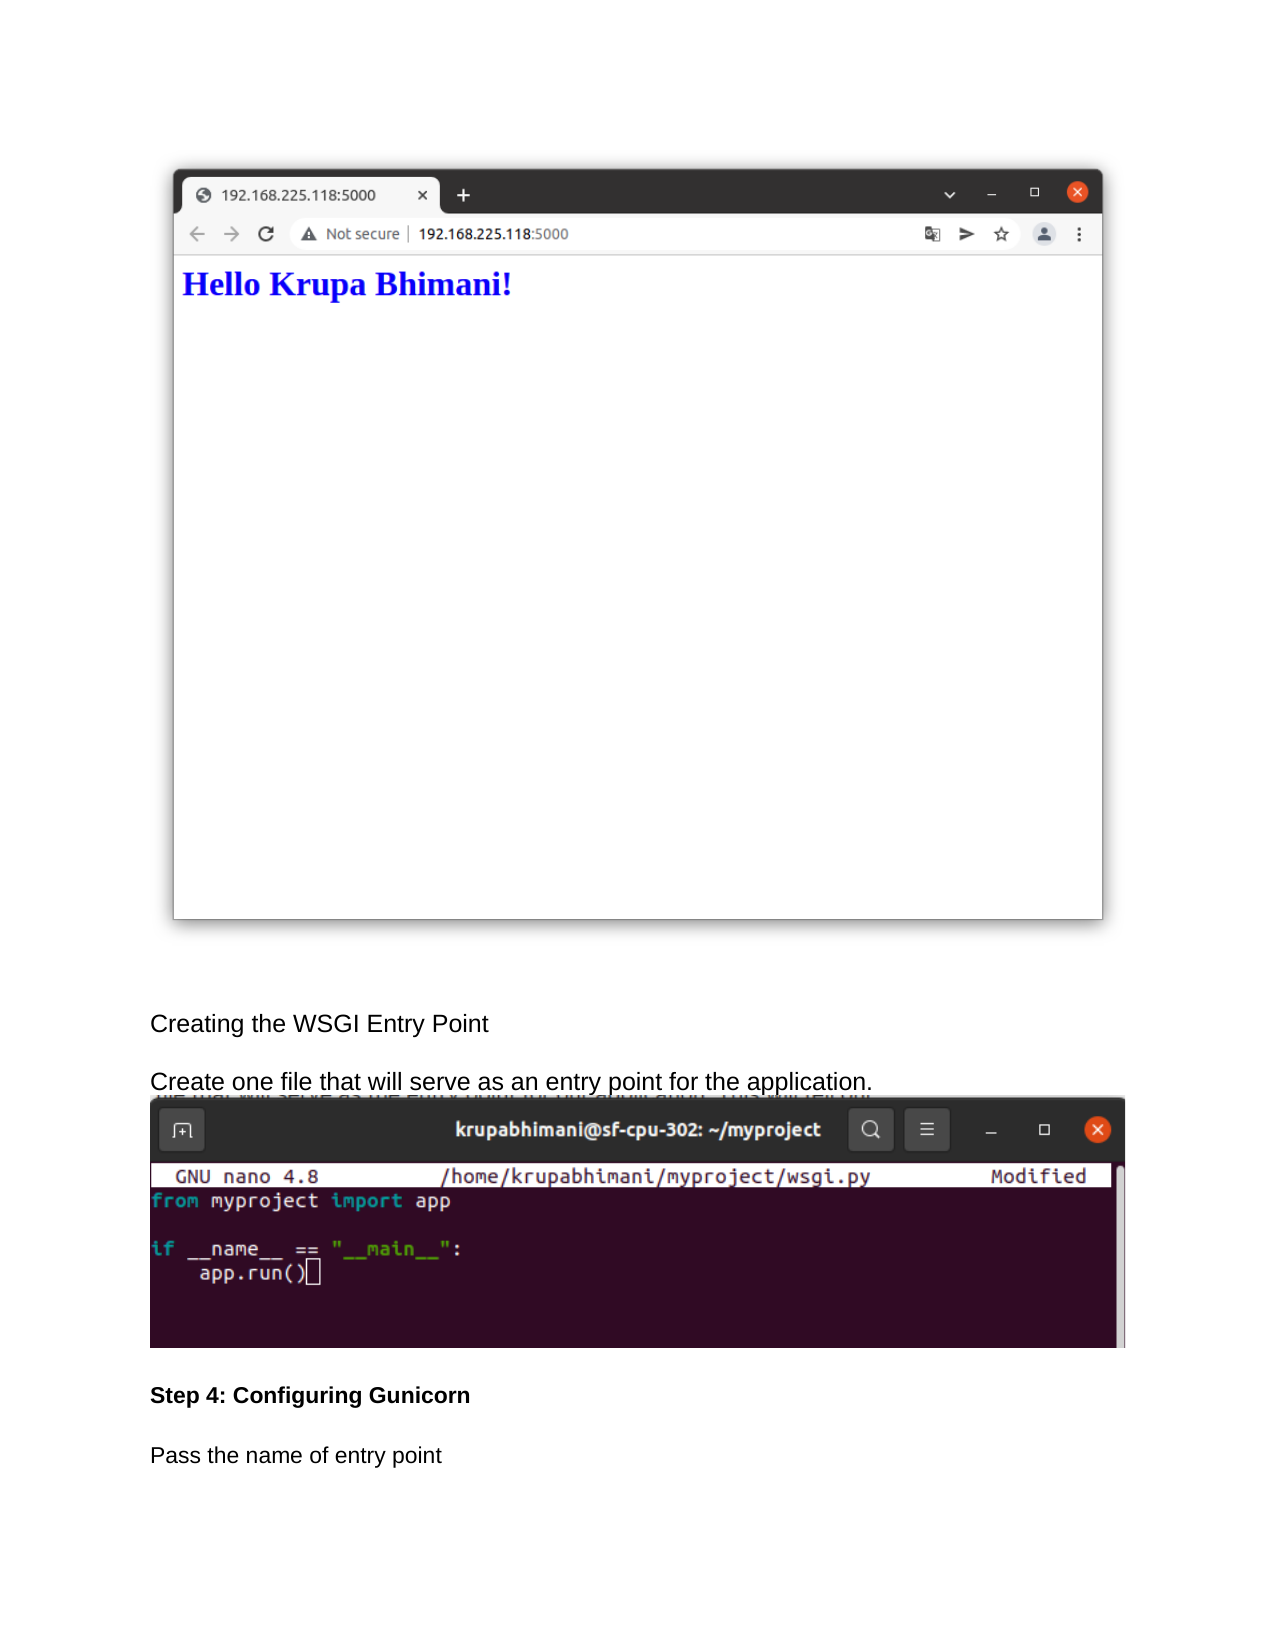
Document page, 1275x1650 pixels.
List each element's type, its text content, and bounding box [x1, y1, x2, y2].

picture [150, 1095, 1125, 1348]
text Pass the name of entry point [150, 1442, 1125, 1469]
picture [150, 150, 1125, 946]
text Create one file that will serve as an entry point for the application. [150, 1067, 1125, 1095]
text Creating the WSGI Entry Point [150, 1009, 1125, 1038]
text Step 4: Configuring Gunicorn [150, 1382, 1125, 1408]
